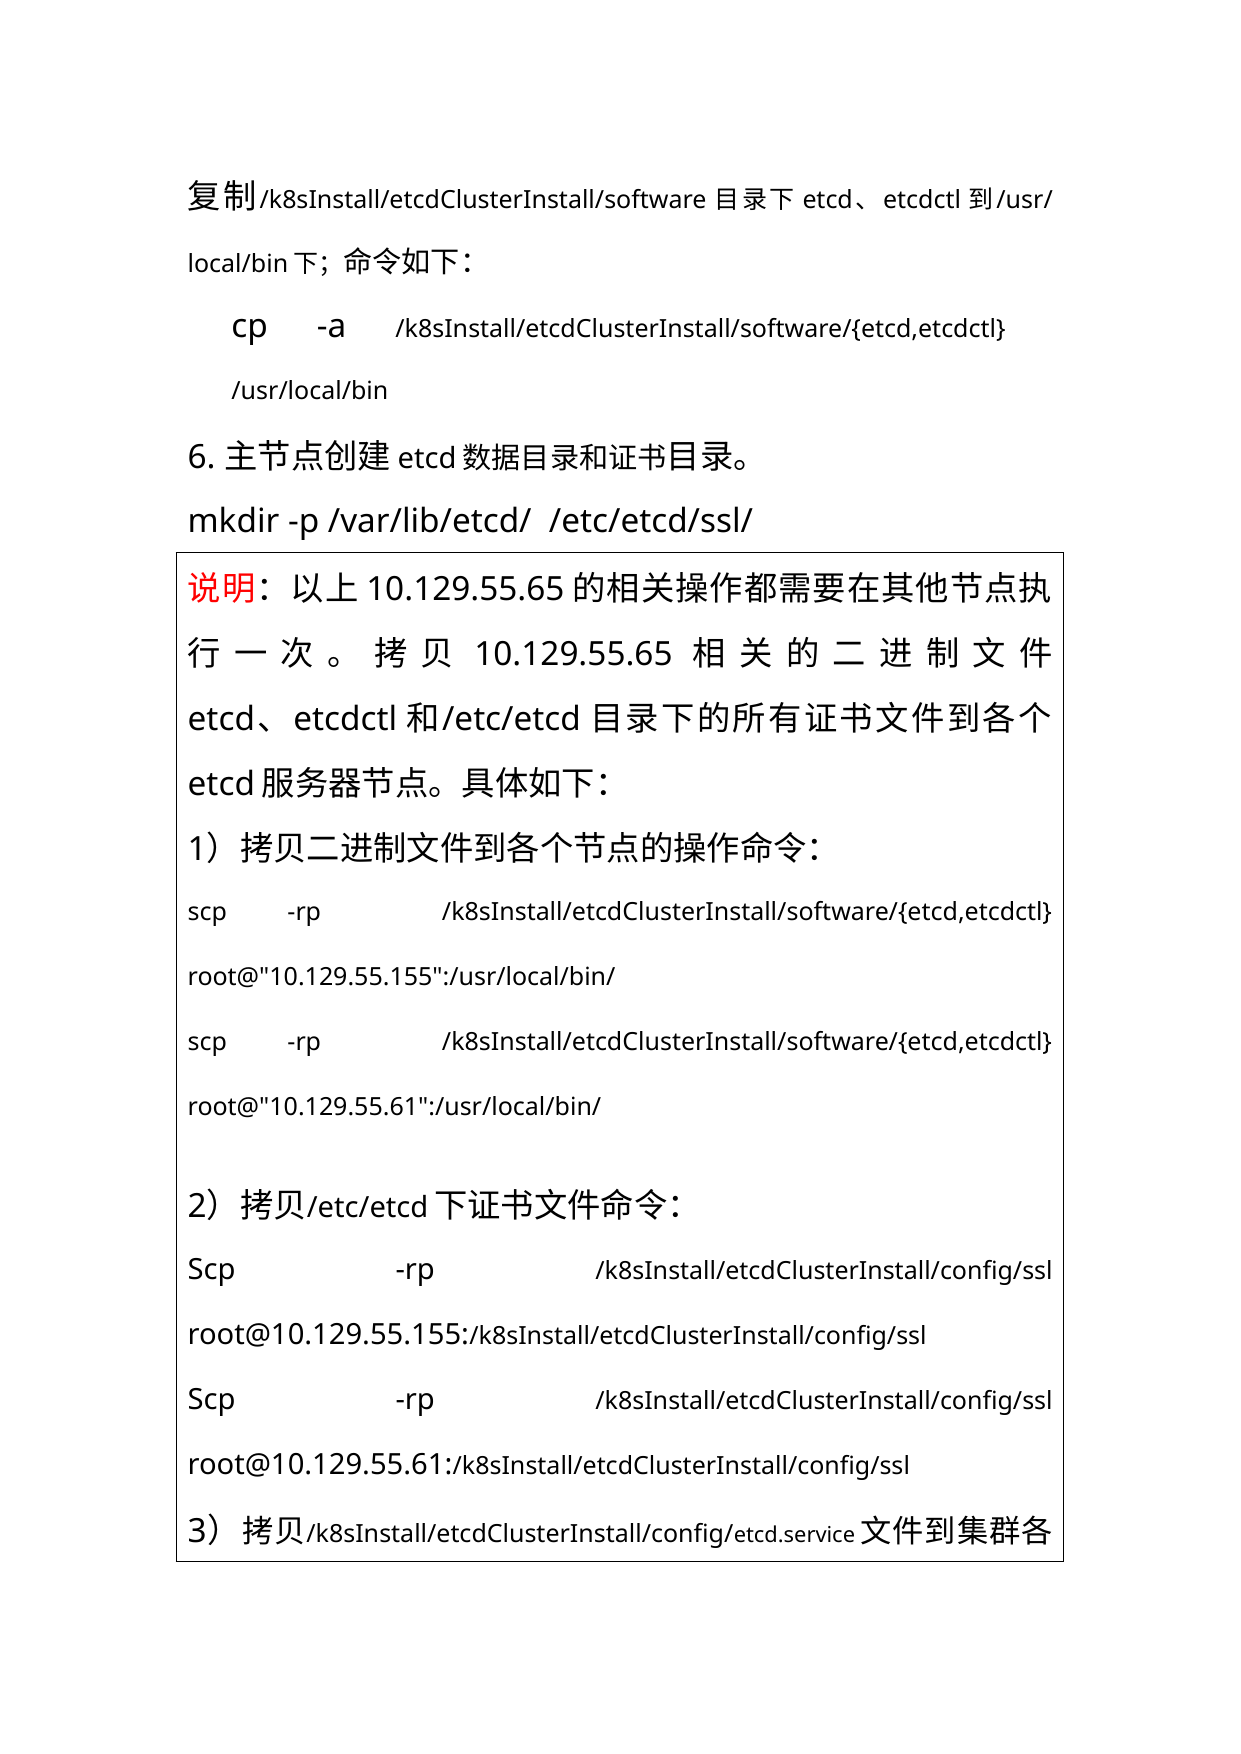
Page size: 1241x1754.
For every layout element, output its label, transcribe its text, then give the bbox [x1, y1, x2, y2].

list cp -a /k8sInstall/etcdClusterInstall/software/{etcd,etcdctl} /usr/local/bin [187, 292, 1053, 422]
list 复制/k8sInstall/etcdClusterInstall/software目录下etcd、etcdctl到/usr/local/bin下；命令如下： [187, 162, 1053, 292]
list 主节点创建etcd数据目录和证书目录。 [187, 422, 1053, 487]
list mkdir -p /var/lib/etcd/ /etc/etcd/ssl/ [187, 487, 1053, 552]
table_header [177, 553, 1063, 1561]
